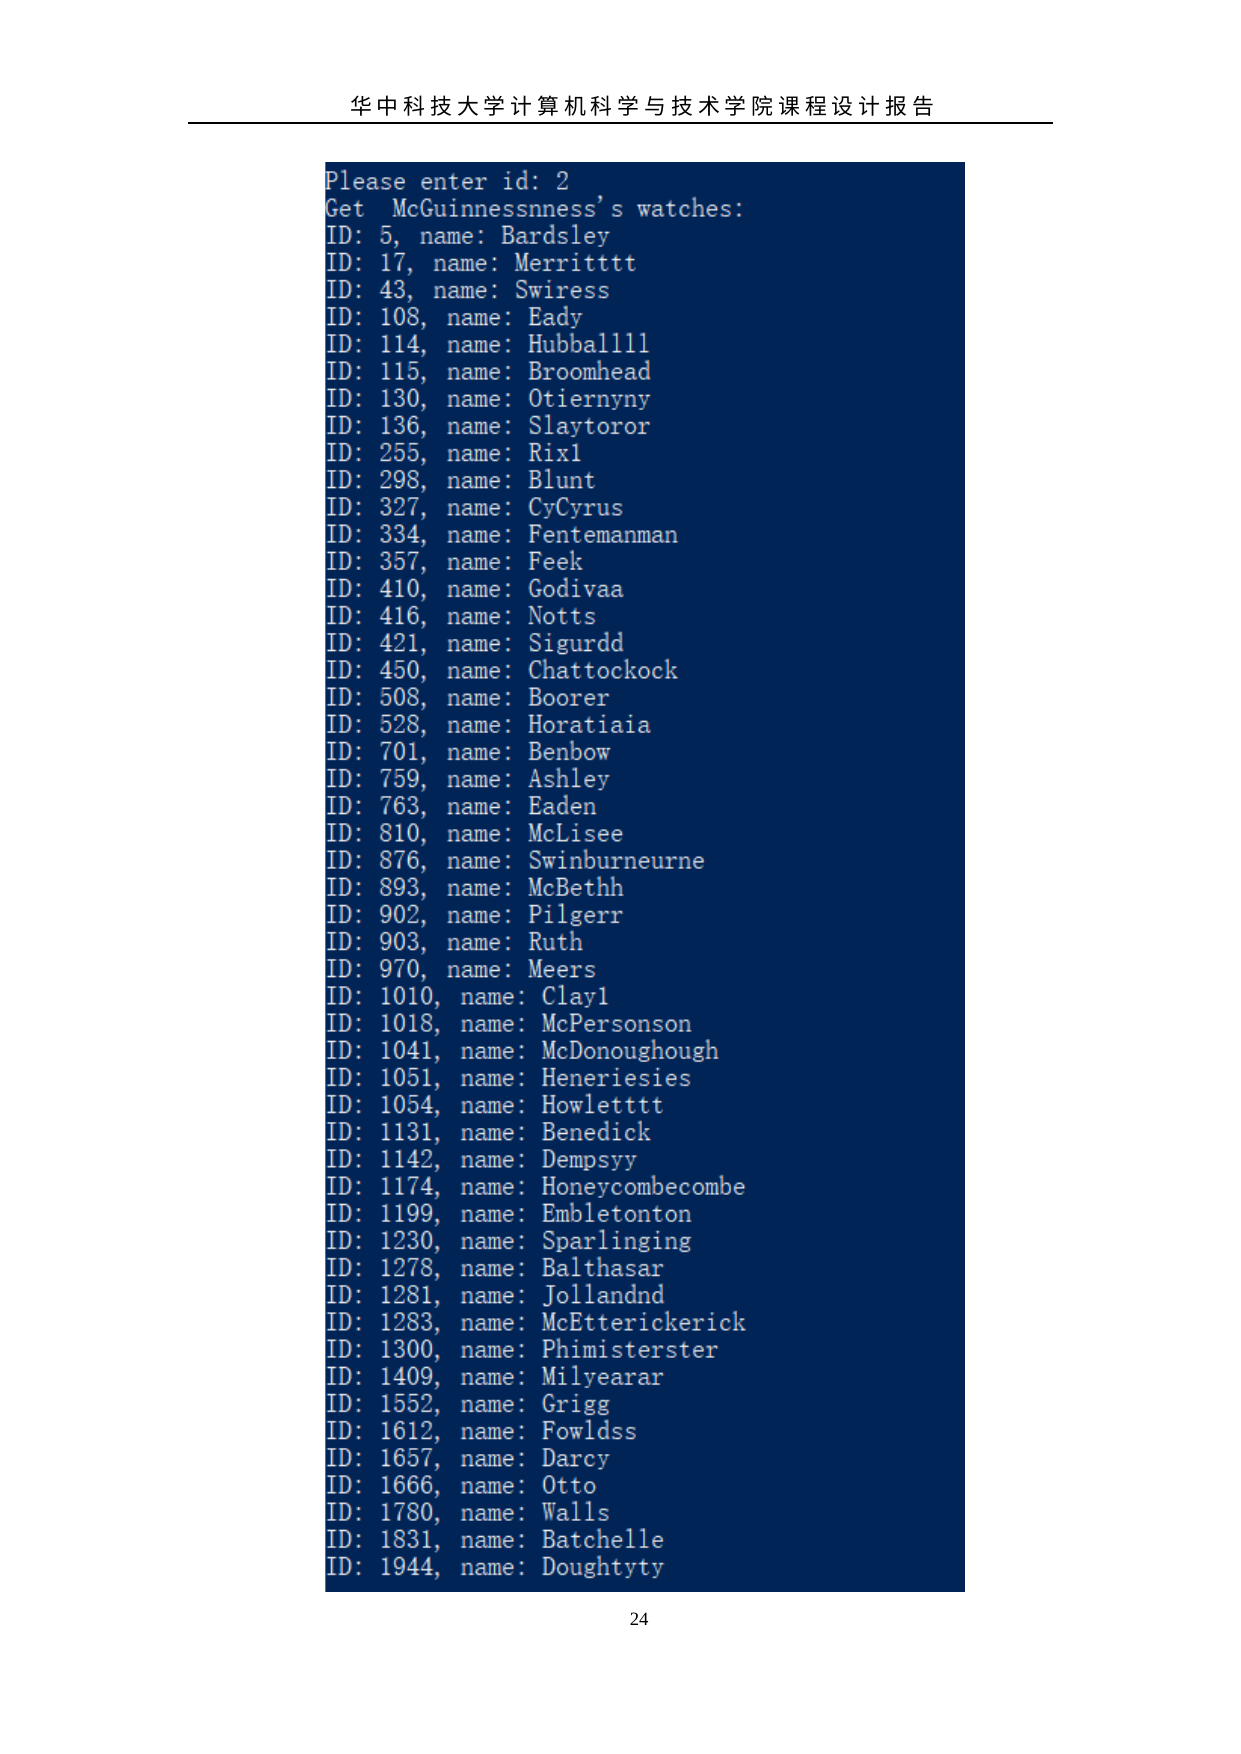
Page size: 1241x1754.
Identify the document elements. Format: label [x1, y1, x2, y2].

picture [325, 162, 965, 1592]
